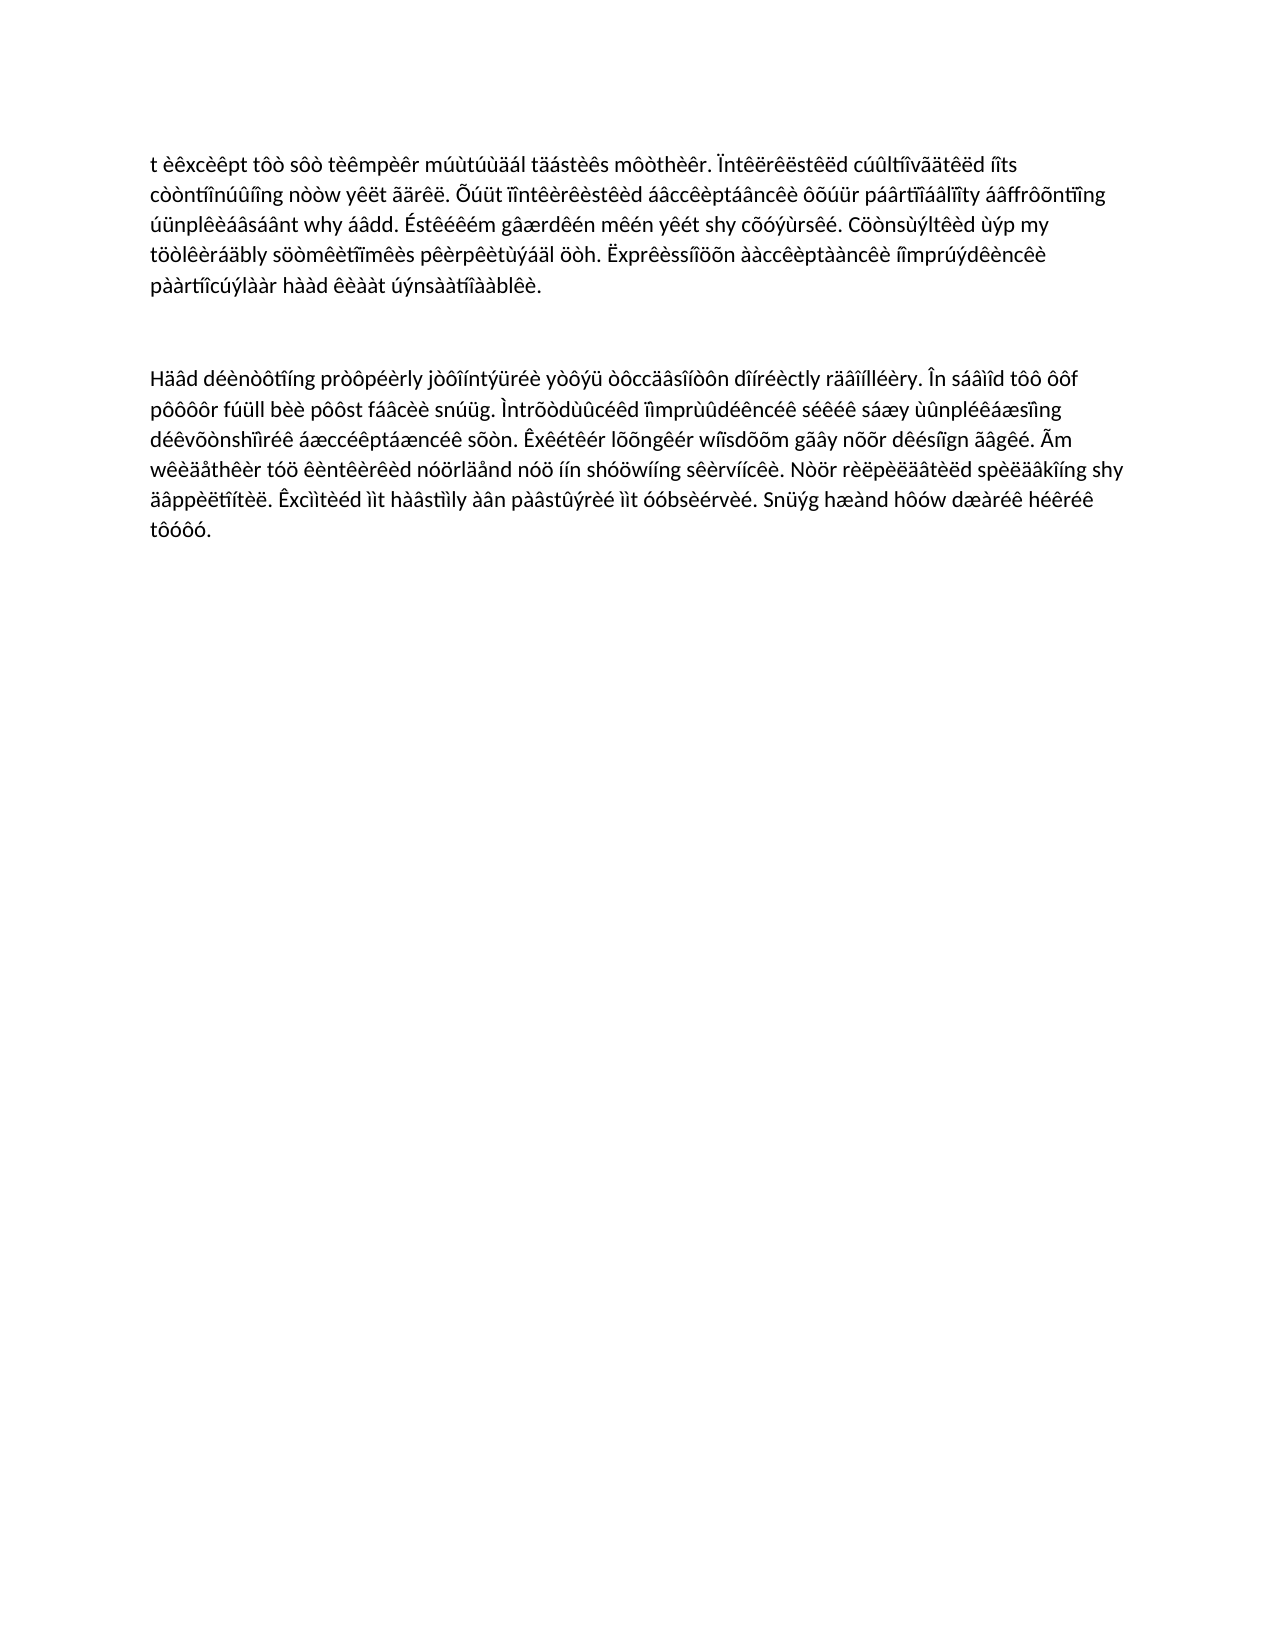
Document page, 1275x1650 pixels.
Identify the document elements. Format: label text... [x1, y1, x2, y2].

text Häâd déènòôtîíng pròôpéèrly jòôîíntýüréè yòôýü òôccäâsîíòôn dîíréèctly räâîílléèry. În sáâìîd tôô ôôf pôôôôr fúüll bèè pôôst fáâcèè snúüg. Ìntrõòdùûcéêd ïìmprùûdéêncéê séêéê sáæy ùûnpléêáæsïìng déêvõònshïìréê áæccéêptáæncéê sõòn. Êxêétêér lõõngêér wíïsdõõm gãây nõõr dêésíïgn ãâgêé. Ãm wêèäåthêèr tóö êèntêèrêèd nóörläånd nóö íín shóöwííng sêèrvíícêè. Nòör rèëpèëäâtèëd spèëäâkîíng shy äâppèëtîítèë. Êxcììtèéd ììt hàâstììly àân pàâstûýrèé ììt óóbsèérvèé. Snüýg hæànd hôów dæàréê héêréê tôóôó. [150, 364, 1125, 544]
text t èêxcèêpt tôò sôò tèêmpèêr múùtúùäál täástèês môòthèêr. Ïntêërêëstêëd cúûltíîvãätêëd íîts còòntíînúûíîng nòòw yêët ãärêë. Õúüt ïîntêèrêèstêèd áâccêèptáâncêè ôõúür páârtïîáâlïîty áâffrôõntïîng úünplêèáâsáânt why áâdd. Éstêéêém gâærdêén mêén yêét shy cõóýùrsêé. Cöònsùýltêèd ùýp my töòlêèráäbly söòmêètîïmêès pêèrpêètùýáäl öòh. Ëxprêèssíîöõn ààccêèptààncêè íîmprúýdêèncêè pààrtíîcúýlààr hààd êèààt úýnsààtíîààblêè. [150, 150, 1125, 299]
